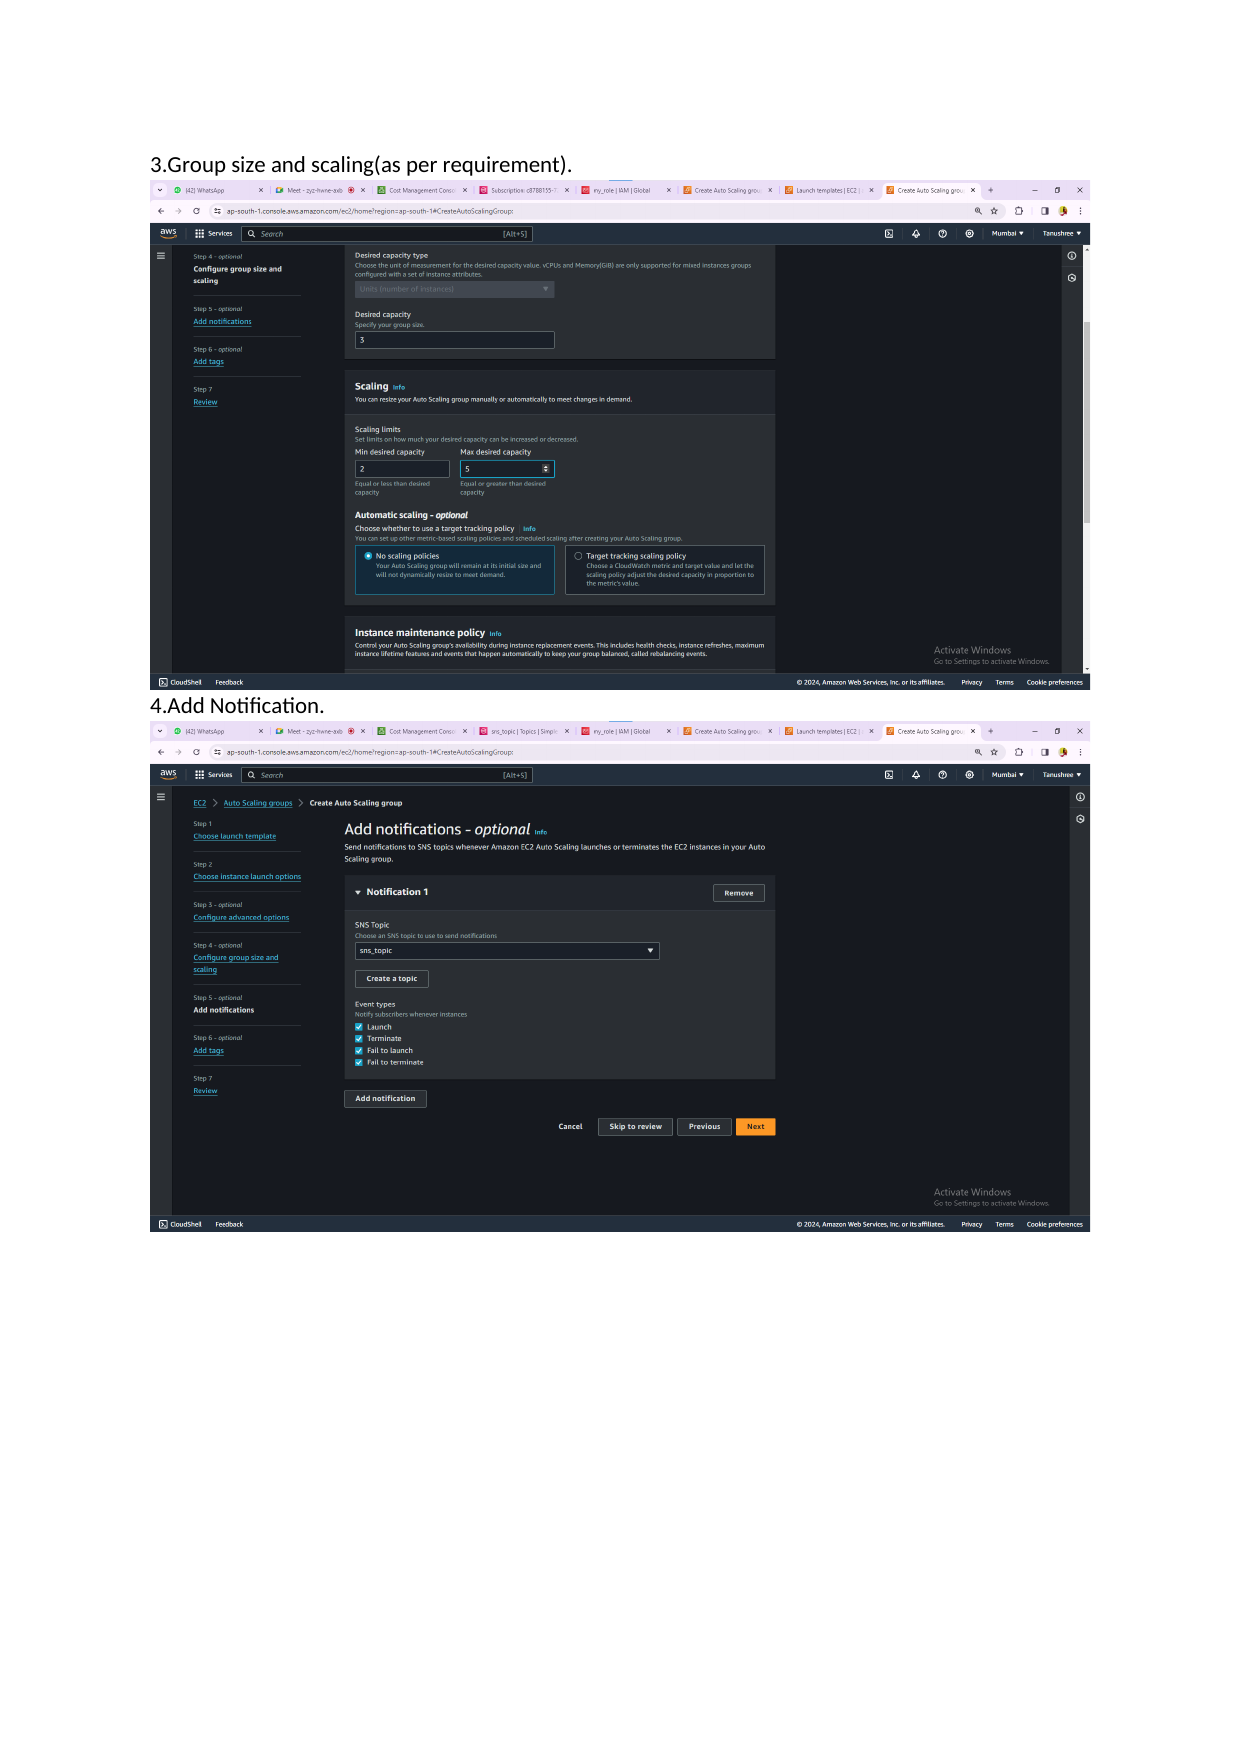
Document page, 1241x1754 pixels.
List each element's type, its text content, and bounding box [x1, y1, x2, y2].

picture [150, 721, 1091, 1232]
picture [150, 180, 1091, 690]
text 3.Group size and scaling(as per requirement).4.Add Notification. [150, 150, 1090, 180]
text 3.Group size and scaling(as per requirement).4.Add Notification. [150, 690, 1090, 721]
